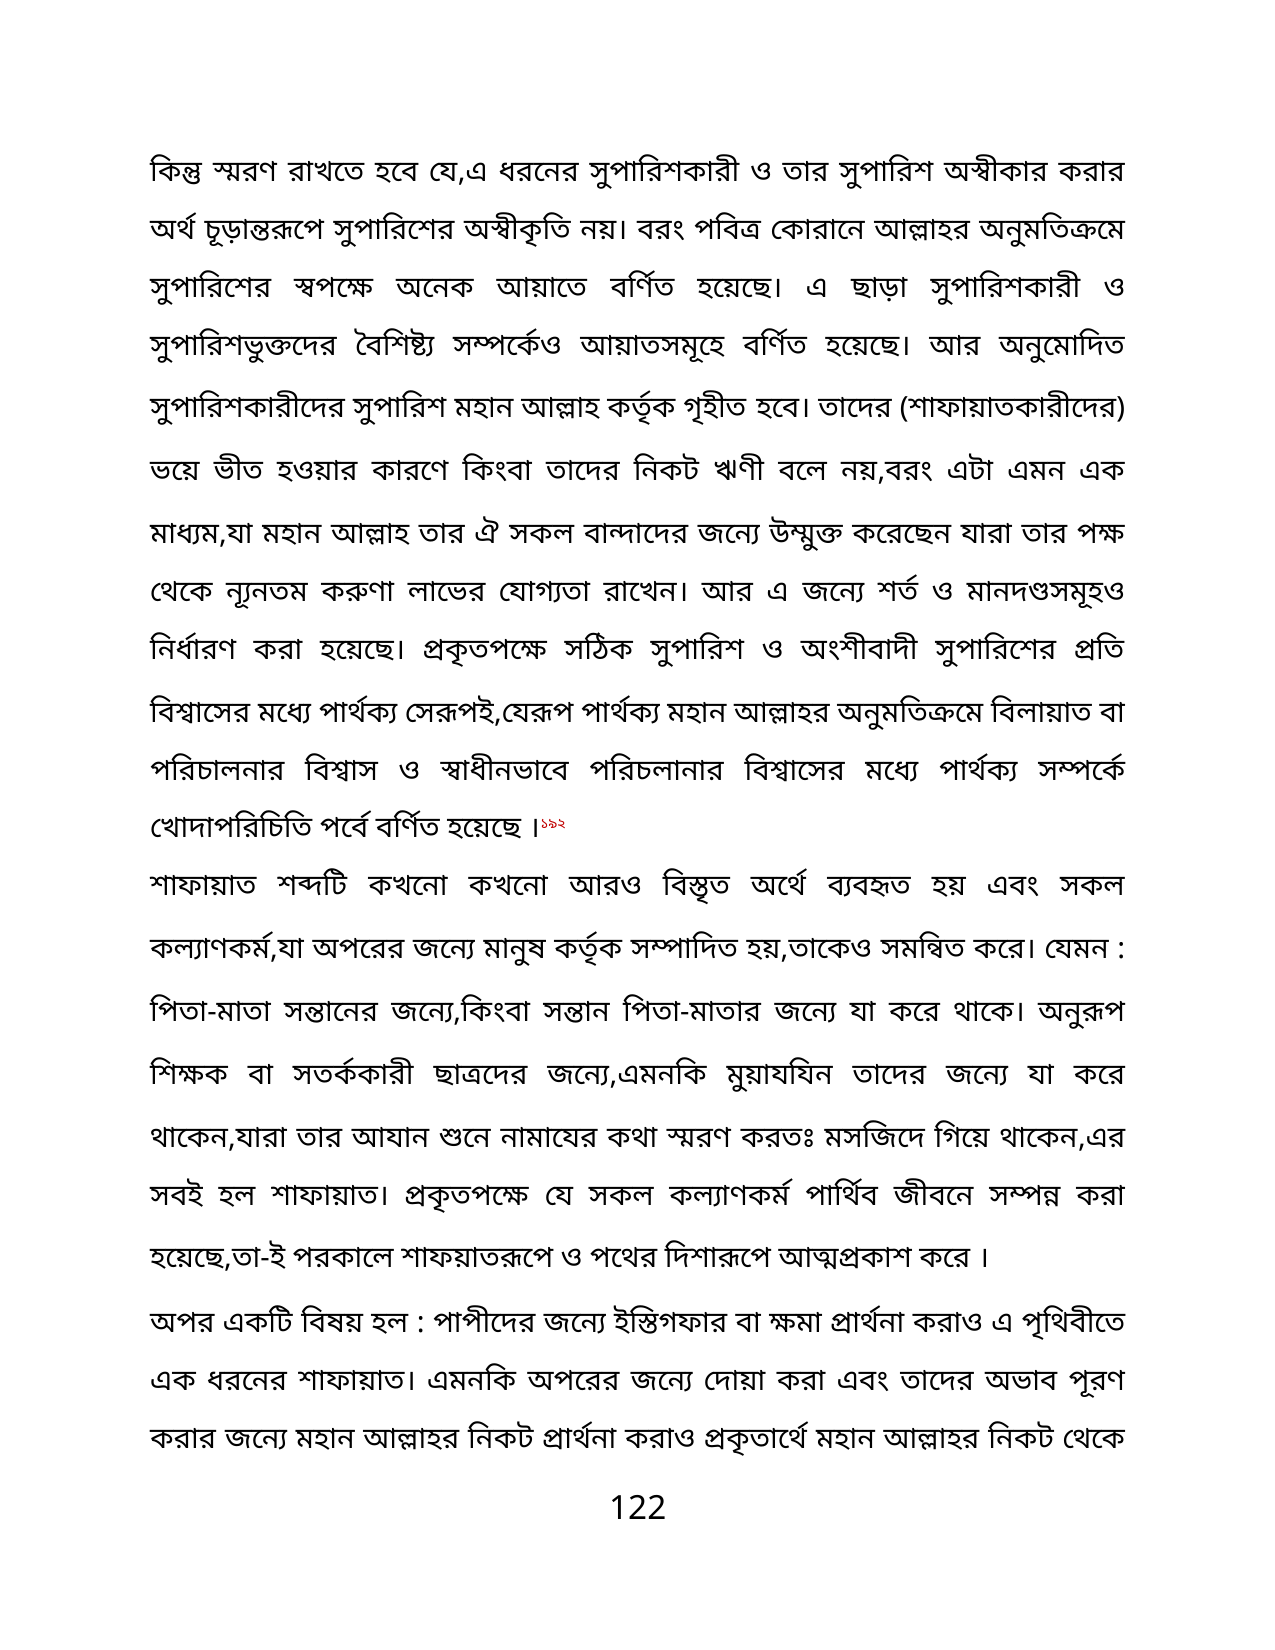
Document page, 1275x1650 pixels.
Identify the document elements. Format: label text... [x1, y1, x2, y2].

text শাফায়াত শব্দটি কখনো কখনো আরও বিস্তৃত অর্থে ব্যবহৃত হয় এবং সকল কল্যাণকর্ম,যা অপরের জন্যে মানুষ কর্তৃক সম্পাদিত হয়,তাকেও সমন্বিত করে। যেমন : পিতা-মাতা সন্তানের জন্যে,কিংবা সন্তান পিতা-মাতার জন্যে যা করে থাকে। অনুরূপ শিক্ষক বা সতর্ককারী ছাত্রদের জন্যে,এমনকি মুয়াযযিন তাদের জন্যে যা করে থাকেন,যারা তার আযান শুনে নামাযের কথা স্মরণ করতঃ মসজিদে গিয়ে থাকেন,এর সবই হল শাফায়াত। প্রকৃতপক্ষে যে সকল কল্যাণকর্ম পার্থিব জীবনে সম্পন্ন করা হয়েছে,তা-ই পরকালে শাফয়াতরূপে ও পথের দিশারূপে আত্মপ্রকাশ করে । [150, 869, 1125, 1279]
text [150, 1301, 1125, 1460]
text কিন্তু স্মরণ রাখতে হবে যে,এ ধরনের সুপারিশকারী ও তার সুপারিশ অস্বীকার করার অর্থ চূড়ান্তরূপে সুপারিশের অস্বীকৃতি নয়। বরং পবিত্র কোরানে আল্লাহর অনুমতিক্রমে সুপারিশের স্বপক্ষে অনেক আয়াতে বর্ণিত হয়েছে। এ ছাড়া সুপারিশকারী ও সুপারিশভুক্তদের বৈশিষ্ট্য সম্পর্কেও আয়াতসমূহে বর্ণিত হয়েছে। আর অনুমোদিত সুপারিশকারীদের সুপারিশ মহান আল্লাহ কর্তৃক গৃহীত হবে। তাদের (শাফায়াতকারীদের) ভয়ে ভীত হওয়ার কারণে কিংবা তাদের নিকট ঋণী বলে নয়,বরং এটা এমন এক মাধ্যম,যা মহান আল্লাহ তার ঐ সকল বান্দাদের জন্যে উম্মুক্ত করেছেন যারা তার পক্ষ থেকে ন্যূনতম করুণা লাভের যোগ্যতা রাখেন। আর এ জন্যে শর্ত ও মানদণ্ডসমূহও নির্ধারণ করা হয়েছে। প্রকৃতপক্ষে সঠিক সুপারিশ ও অংশীবাদী সুপারিশের প্রতি বিশ্বাসের মধ্যে পার্থক্য সেরূপই,যেরূপ পার্থক্য মহান আল্লাহর অনুমতিক্রমে বিলায়াত বা পরিচালনার বিশ্বাস ও স্বাধীনভাবে পরিচলানার বিশ্বাসের মধ্যে পার্থক্য সম্পর্কে খোদাপরিচিতি পর্বে বর্ণিত হয়েছে ।১৯২ [150, 150, 1125, 850]
